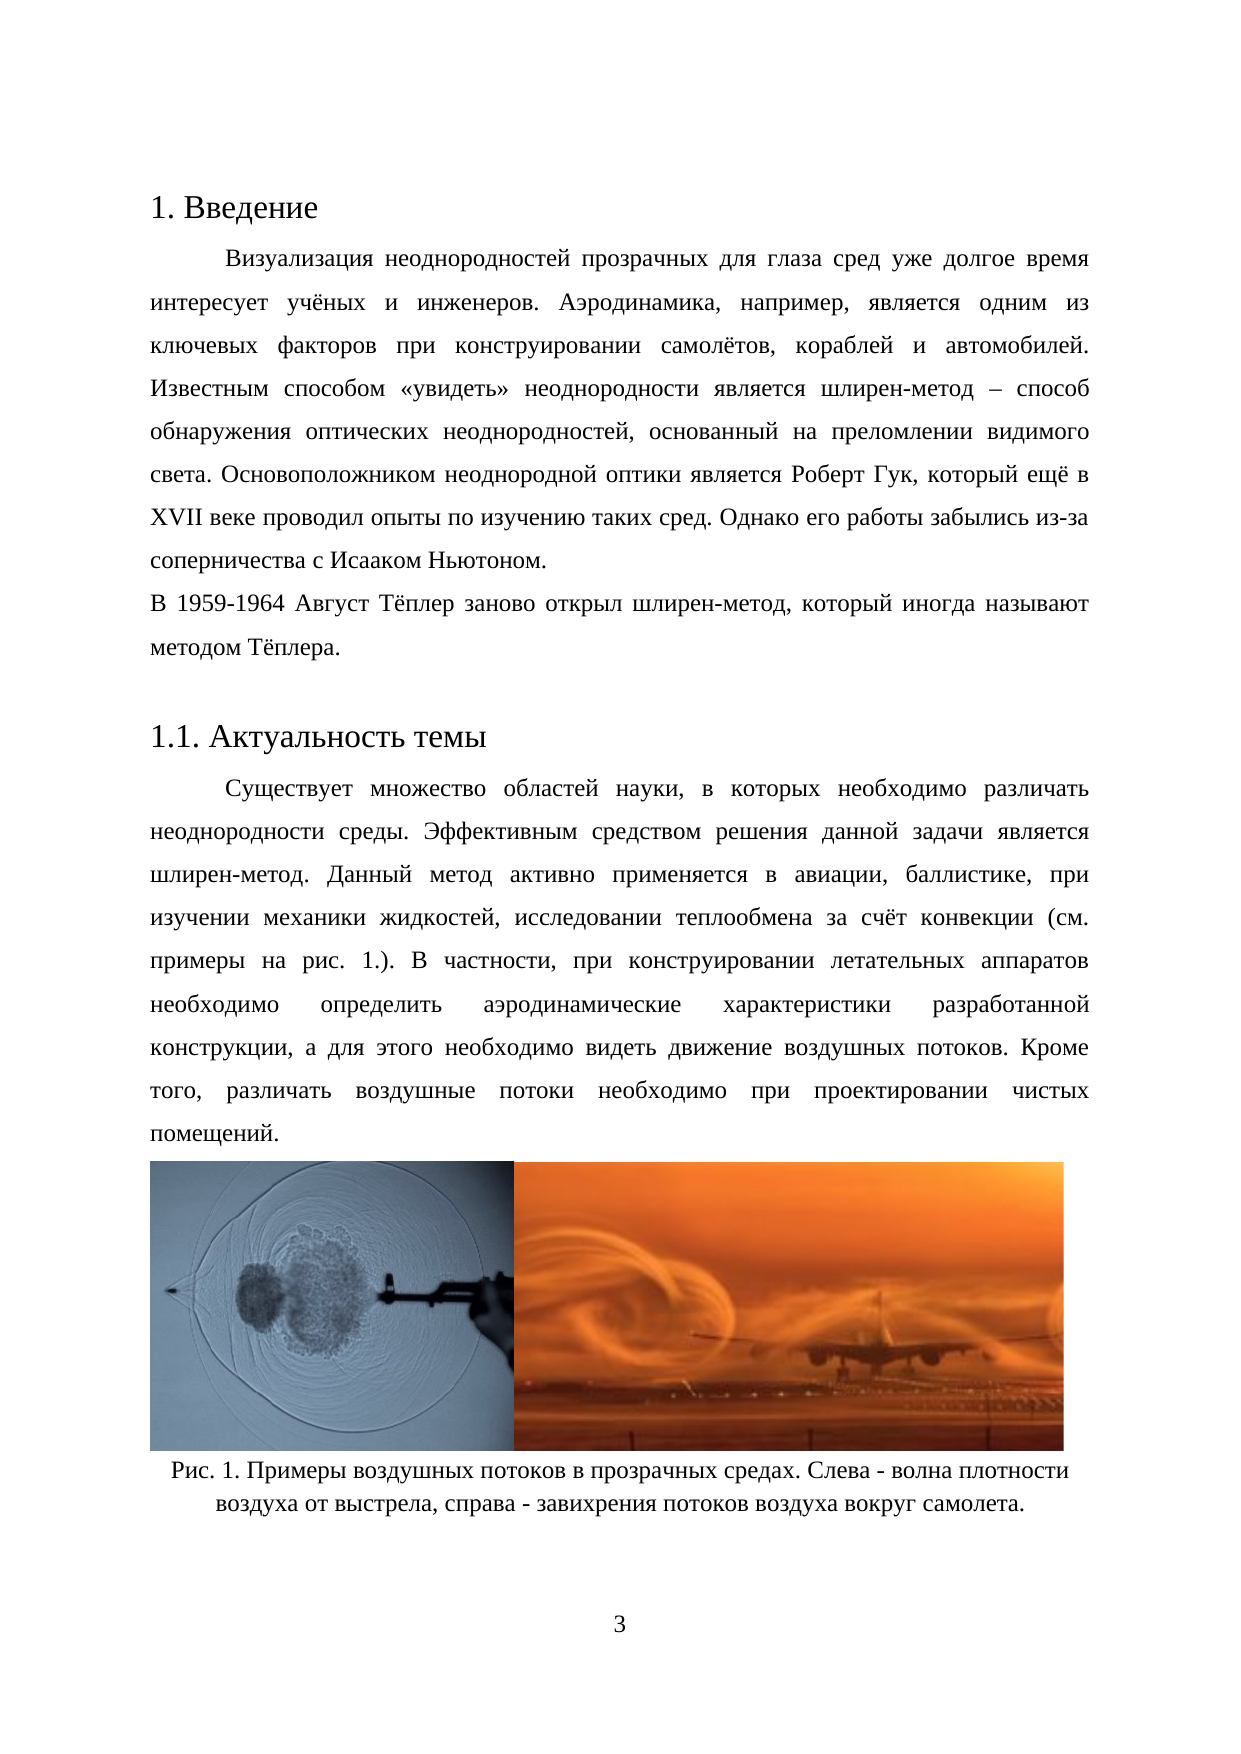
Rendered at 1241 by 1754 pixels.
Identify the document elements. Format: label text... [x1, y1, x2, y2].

text Существует множество областей науки, в которых необходимо различать неоднородности среды. Эффективным средством решения данной задачи является шлирен-метод. Данный метод активно применяется в авиации, баллистике, при изучении механики жидкостей, исследовании теплообмена за счёт конвекции (см. примеры на рис. 1.). В частности, при конструировании летательных аппаратов необходимо определить аэродинамические характеристики разработанной конструкции, а для этого необходимо видеть движение воздушных потоков. Кроме того, различать воздушные потоки необходимо при проектировании чистых помещений. [150, 773, 1090, 1147]
picture [150, 1161, 1064, 1451]
subtitle 1. Введение [150, 187, 1090, 225]
subtitle 1.1. Актуальность темы [150, 716, 1090, 755]
text Рис. 1. Примеры воздушных потоков в прозрачных средах. Слева - волна плотности воздуха от выстрела, справа - завихрения потоков воздуха вокруг самолета. [150, 1455, 1090, 1517]
text В 1959-1964 Август Тёплер заново открыл шлирен-метод, который иногда называют методом Тёплера. [150, 588, 1090, 660]
text Визуализация неоднородностей прозрачных для глаза сред уже долгое время интересует учёных и инженеров. Аэродинамика, например, является одним из ключевых факторов при конструировании самолётов, кораблей и автомобилей. Известным способом «увидеть» неоднородности является шлирен-метод – способ обнаружения оптических неоднородностей, основанный на преломлении видимого света. Основоположником неоднородной оптики является Роберт Гук, который ещё в XVII веке проводил опыты по изучению таких сред. Однако его работы забылись из-за соперничества с Исааком Ньютоном. [150, 243, 1090, 574]
